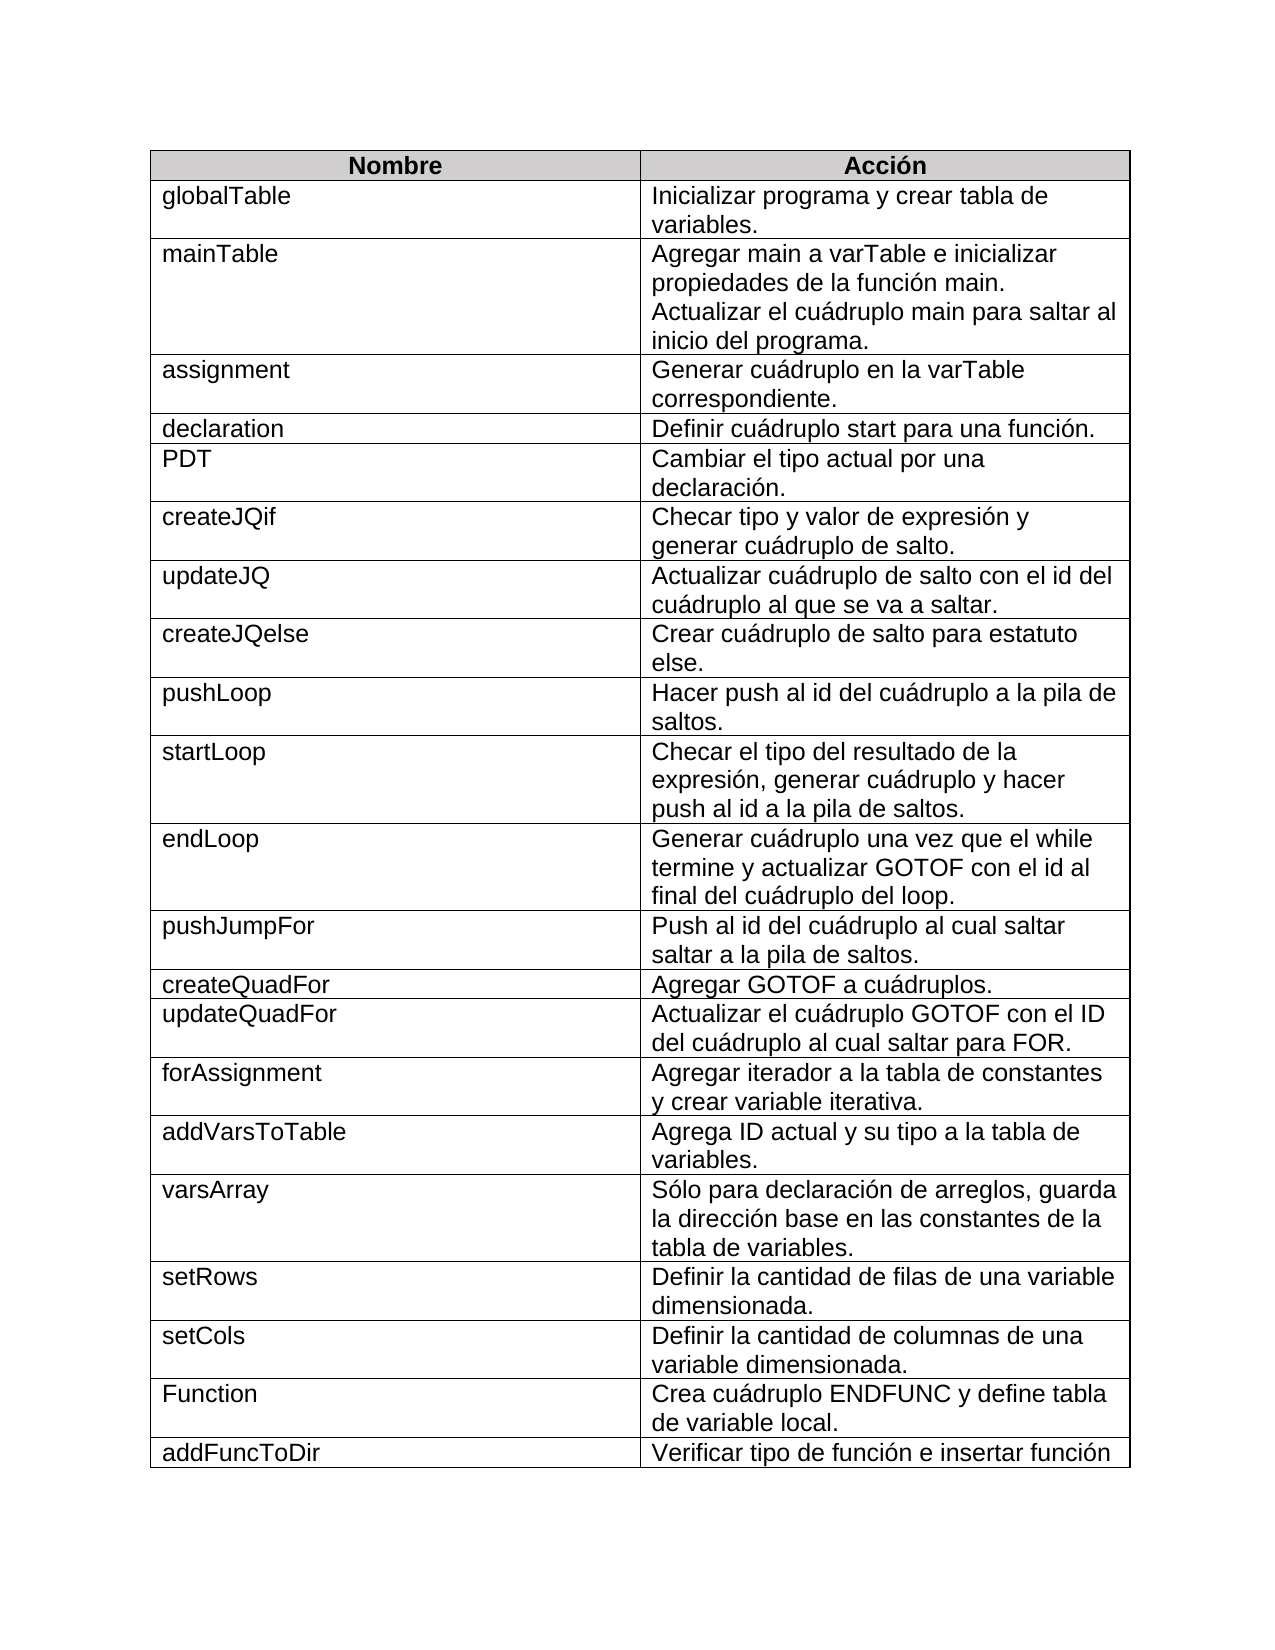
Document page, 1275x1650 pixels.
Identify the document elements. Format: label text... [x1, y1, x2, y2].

table_header Acción [641, 151, 1129, 180]
table_cell addVarsToTable [151, 1116, 640, 1174]
table_cell updateJQ [151, 561, 640, 618]
table_cell Generar cuádruplo una vez que el while termine y actualizar GOTOF con el id al final del cuádruplo del loop. [641, 824, 1129, 910]
table_cell pushLoop [151, 678, 640, 735]
table_cell forAssignment [151, 1058, 640, 1115]
table_cell Definir cuádruplo start para una función. [641, 414, 1129, 443]
table_cell Actualizar cuádruplo de salto con el id del cuádruplo al que se va a saltar. [641, 561, 1129, 618]
table_cell globalTable [151, 181, 640, 238]
table_cell startLoop [151, 736, 640, 823]
table_cell Push al id del cuádruplo al cual saltar saltar a la pila de saltos. [641, 911, 1129, 968]
table_cell Inicializar programa y crear tabla de variables. [641, 181, 1129, 238]
table_cell Agregar GOTOF a cuádruplos. [641, 970, 1129, 998]
table_cell Checar tipo y valor de expresión y generar cuádruplo de salto. [641, 502, 1129, 560]
table_cell Agregar main a varTable e inicializar propiedades de la función main. Actualizar el cuádruplo main para saltar al inicio del programa. [641, 239, 1129, 354]
table_cell createQuadFor [151, 970, 640, 998]
table_cell setRows [151, 1262, 640, 1320]
table_cell Checar el tipo del resultado de la expresión, generar cuádruplo y hacer push al id a la pila de saltos. [641, 736, 1129, 823]
table_cell setCols [151, 1321, 640, 1378]
table_cell createJQelse [151, 619, 640, 677]
table_cell varsArray [151, 1175, 640, 1261]
table_header Nombre [151, 151, 640, 180]
table_cell Generar cuádruplo en la varTable correspondiente. [641, 355, 1129, 413]
table_cell Function [151, 1379, 640, 1437]
table_cell Definir la cantidad de filas de una variable dimensionada. [641, 1262, 1129, 1320]
table_cell pushJumpFor [151, 911, 640, 968]
table_cell Sólo para declaración de arreglos, guarda la dirección base en las constantes de la tabla de variables. [641, 1175, 1129, 1261]
table_cell Agrega ID actual y su tipo a la tabla de variables. [641, 1116, 1129, 1174]
table_cell updateQuadFor [151, 999, 640, 1057]
table_cell Crear cuádruplo de salto para estatuto else. [641, 619, 1129, 677]
table_cell Definir la cantidad de columnas de una variable dimensionada. [641, 1321, 1129, 1378]
table_cell Cambiar el tipo actual por una declaración. [641, 444, 1129, 501]
table_cell declaration [151, 414, 640, 443]
table_cell Crea cuádruplo ENDFUNC y define tabla de variable local. [641, 1379, 1129, 1437]
table_cell Agregar iterador a la tabla de constantes y crear variable iterativa. [641, 1058, 1129, 1115]
table_cell createJQif [151, 502, 640, 560]
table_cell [641, 1438, 1129, 1467]
table_cell endLoop [151, 824, 640, 910]
table_cell PDT [151, 444, 640, 501]
table_cell Hacer push al id del cuádruplo a la pila de saltos. [641, 678, 1129, 735]
table_cell addFuncToDir [151, 1438, 640, 1467]
table_cell Actualizar el cuádruplo GOTOF con el ID del cuádruplo al cual saltar para FOR. [641, 999, 1129, 1057]
table_cell mainTable [151, 239, 640, 354]
table_cell assignment [151, 355, 640, 413]
